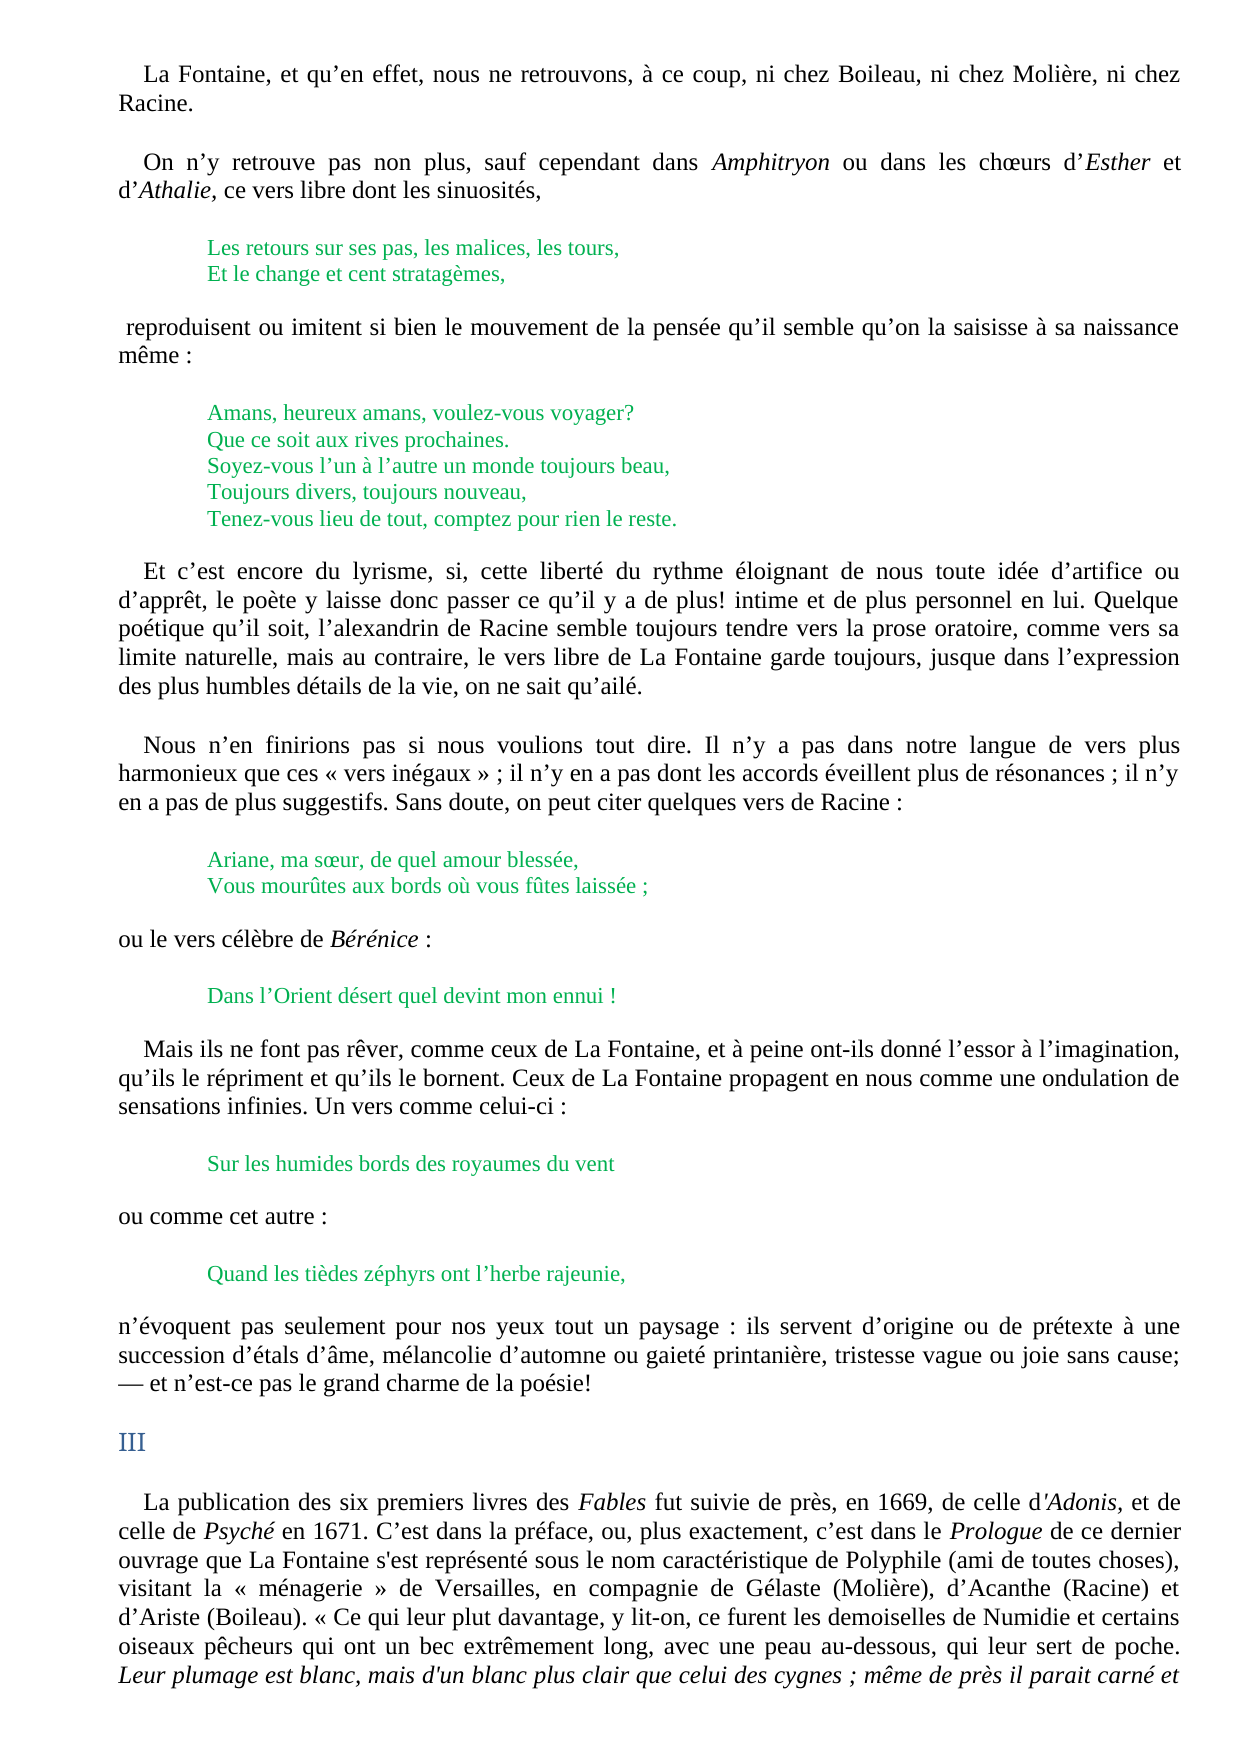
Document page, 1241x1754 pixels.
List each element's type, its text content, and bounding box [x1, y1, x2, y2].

text Tenez-vous lieu de tout, comptez pour rien le reste. [207, 505, 1181, 531]
text Sur les humides bords des royaumes du vent [207, 1150, 1181, 1176]
text Quand les tièdes zéphyrs ont l’herbe rajeunie, [207, 1260, 1181, 1286]
text Mais ils ne font pas rêver, comme ceux de La Fontaine, et à peine ont-ils donné l’essor à l’imagination, qu’ils le répriment et qu’ils le bornent. Ceux de La Fontaine propagent en nous comme une ondulation de sensations infinies. Un vers comme celui-ci : [118, 1034, 1181, 1120]
text Que ce soit aux rives prochaines. [207, 426, 1181, 452]
text ou comme cet autre : [118, 1201, 1181, 1230]
text Ariane, ma sœur, de quel amour blessée, [207, 846, 1181, 872]
text n’évoquent pas seulement pour nos yeux tout un paysage : ils servent d’origine ou de prétexte à une succession d’étals d’âme, mélancolie d’automne ou gaieté printanière, tristesse vague ou joie sans cause; — et n’est-ce pas le grand charme de la poésie! [118, 1311, 1181, 1397]
text reproduisent ou imitent si bien le mouvement de la pensée qu’il semble qu’on la saisisse à sa naissance même : [118, 312, 1181, 369]
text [118, 1487, 1181, 1688]
text Et le change et cent stratagèmes, [207, 260, 1181, 287]
text Vous mourûtes aux bords où vous fûtes laissée ; [207, 872, 1181, 899]
text Soyez-vous l’un à l’autre un monde toujours beau, [207, 452, 1181, 478]
text Les retours sur ses pas, les malices, les tours, [207, 234, 1181, 260]
text On n’y retrouve pas non plus, sauf cependant dans Amphitryon ou dans les chœurs d’Esther et d’Athalie, ce vers libre dont les sinuosités, [118, 147, 1181, 204]
text Et c’est encore du lyrisme, si, cette liberté du rythme éloignant de nous toute idée d’artifice ou d’apprêt, le poète y laisse donc passer ce qu’il y a de plus! intime et de plus personnel en lui. Quelque poétique qu’il soit, l’alexandrin de Racine semble toujours tendre vers la prose oratoire, comme vers sa limite naturelle, mais au contraire, le vers libre de La Fontaine garde toujours, jusque dans l’expression des plus humbles détails de la vie, on ne sait qu’ailé. [118, 556, 1181, 700]
text Amans, heureux amans, voulez-vous voyager? [207, 399, 1181, 426]
text La Fontaine, et qu’en effet, nous ne retrouvons, à ce coup, ni chez Boileau, ni chez Molière, ni chez Racine. [118, 59, 1181, 117]
text Toujours divers, toujours nouveau, [207, 478, 1181, 505]
text Nous n’en finirions pas si nous voulions tout dire. Il n’y a pas dans notre langue de vers plus harmonieux que ces « vers inégaux » ; il n’y en a pas dont les accords éveillent plus de résonances ; il n’y en a pas de plus suggestifs. Sans doute, on peut citer quelques vers de Racine : [118, 730, 1181, 816]
text ou le vers célèbre de Bérénice : [118, 924, 1181, 952]
text Dans l’Orient désert quel devint mon ennui ! [207, 982, 1181, 1009]
subtitle III [118, 1427, 1181, 1458]
